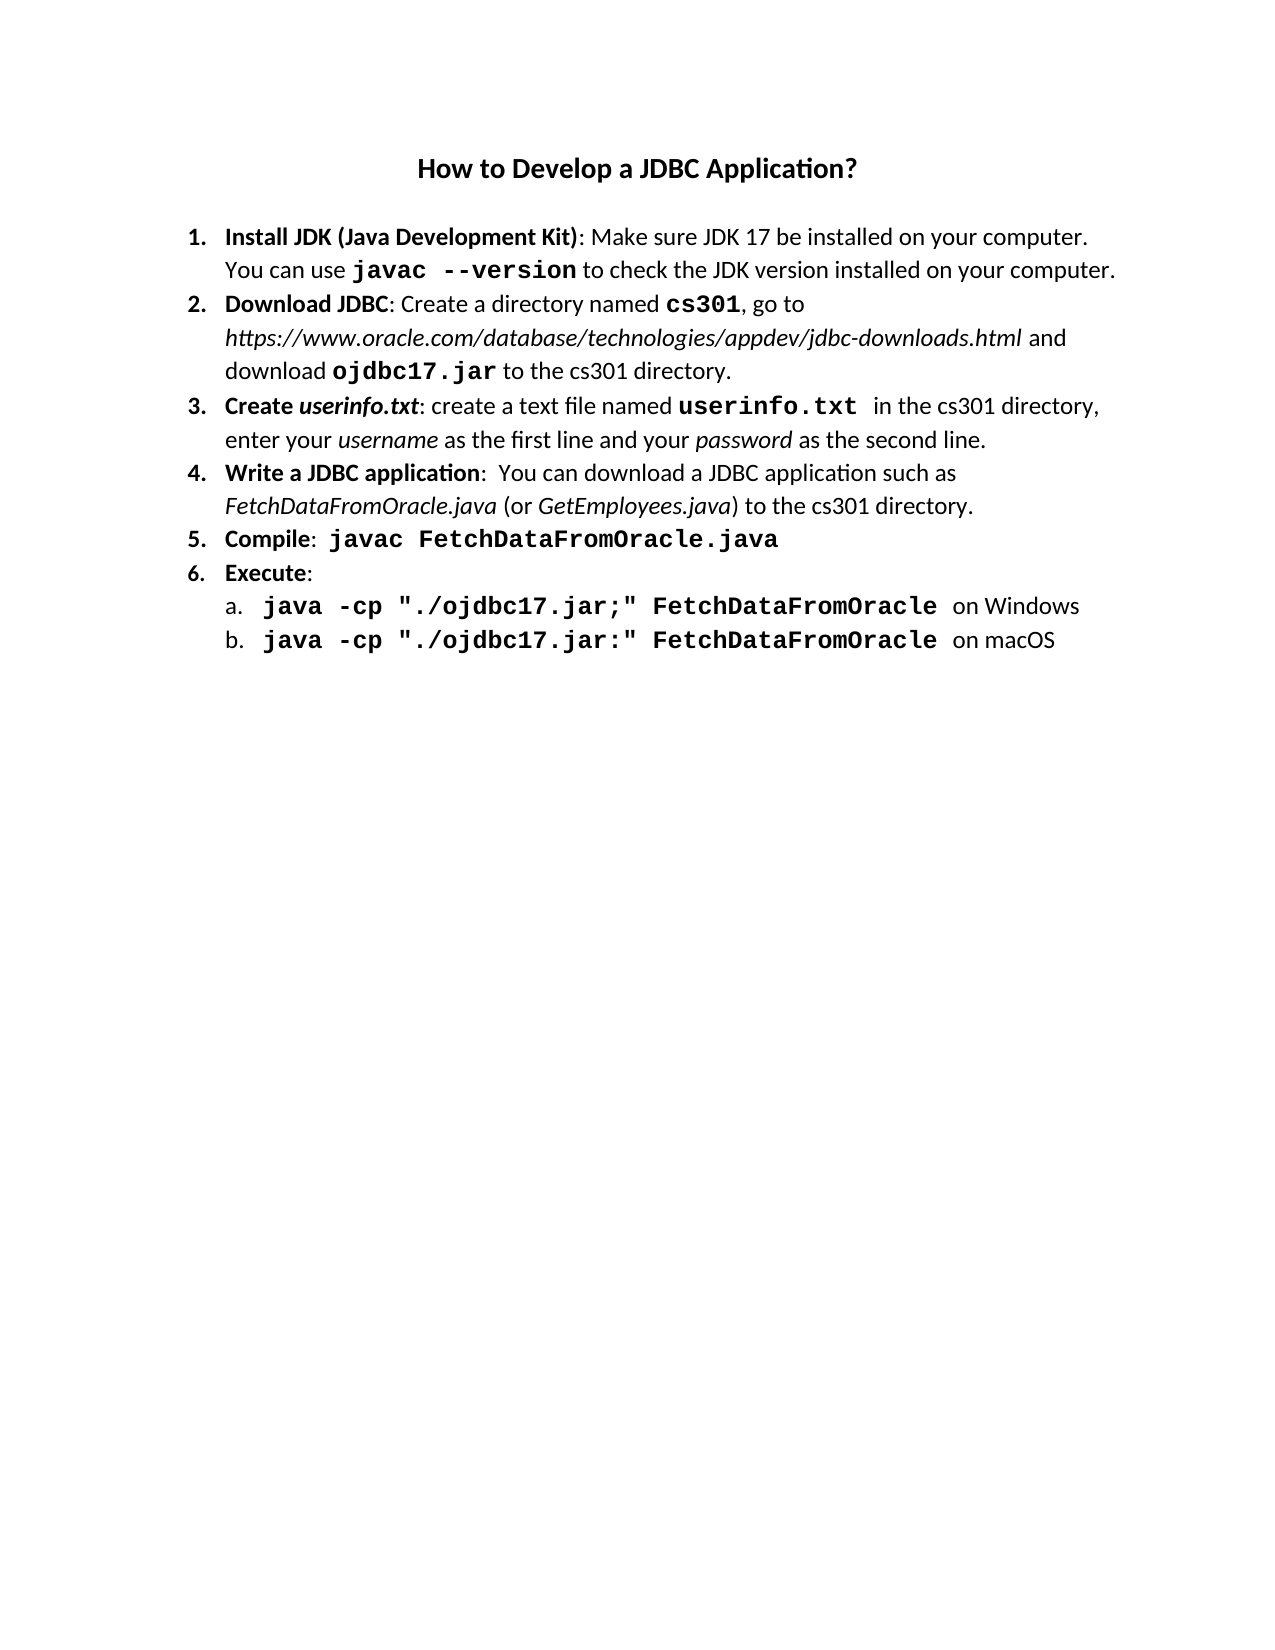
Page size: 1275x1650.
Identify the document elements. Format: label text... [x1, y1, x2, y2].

list Download JDBC: Create a directory named cs301, go to https://www.oracle.com/database/technologies/appdev/jdbc-downloads.html and download ojdbc17.jar to the cs301 directory. [187, 288, 1125, 387]
list java -cp "./ojdbc17.jar;" FetchDataFromOracle on Windows [225, 590, 1125, 622]
list Execute: [187, 557, 1125, 587]
list Write a JDBC application: You can download a JDBC application such as FetchDataFromOracle.java (or GetEmployees.java) to the cs301 directory. [187, 457, 1125, 520]
list Install JDK (Java Development Kit): Make sure JDK 17 be installed on your computer. You can use javac --version to check the JDK version installed on your computer. [187, 221, 1125, 286]
text How to Develop a JDBC Application? [150, 150, 1125, 186]
list Create userinfo.txt: create a text file named userinfo.txt in the cs301 directory, enter your username as the first line and your password as the second line. [187, 390, 1125, 454]
list Compile: javac FetchDataFromOracle.java [187, 523, 1125, 554]
list java -cp "./ojdbc17.jar:" FetchDataFromOracle on macOS [225, 624, 1125, 656]
